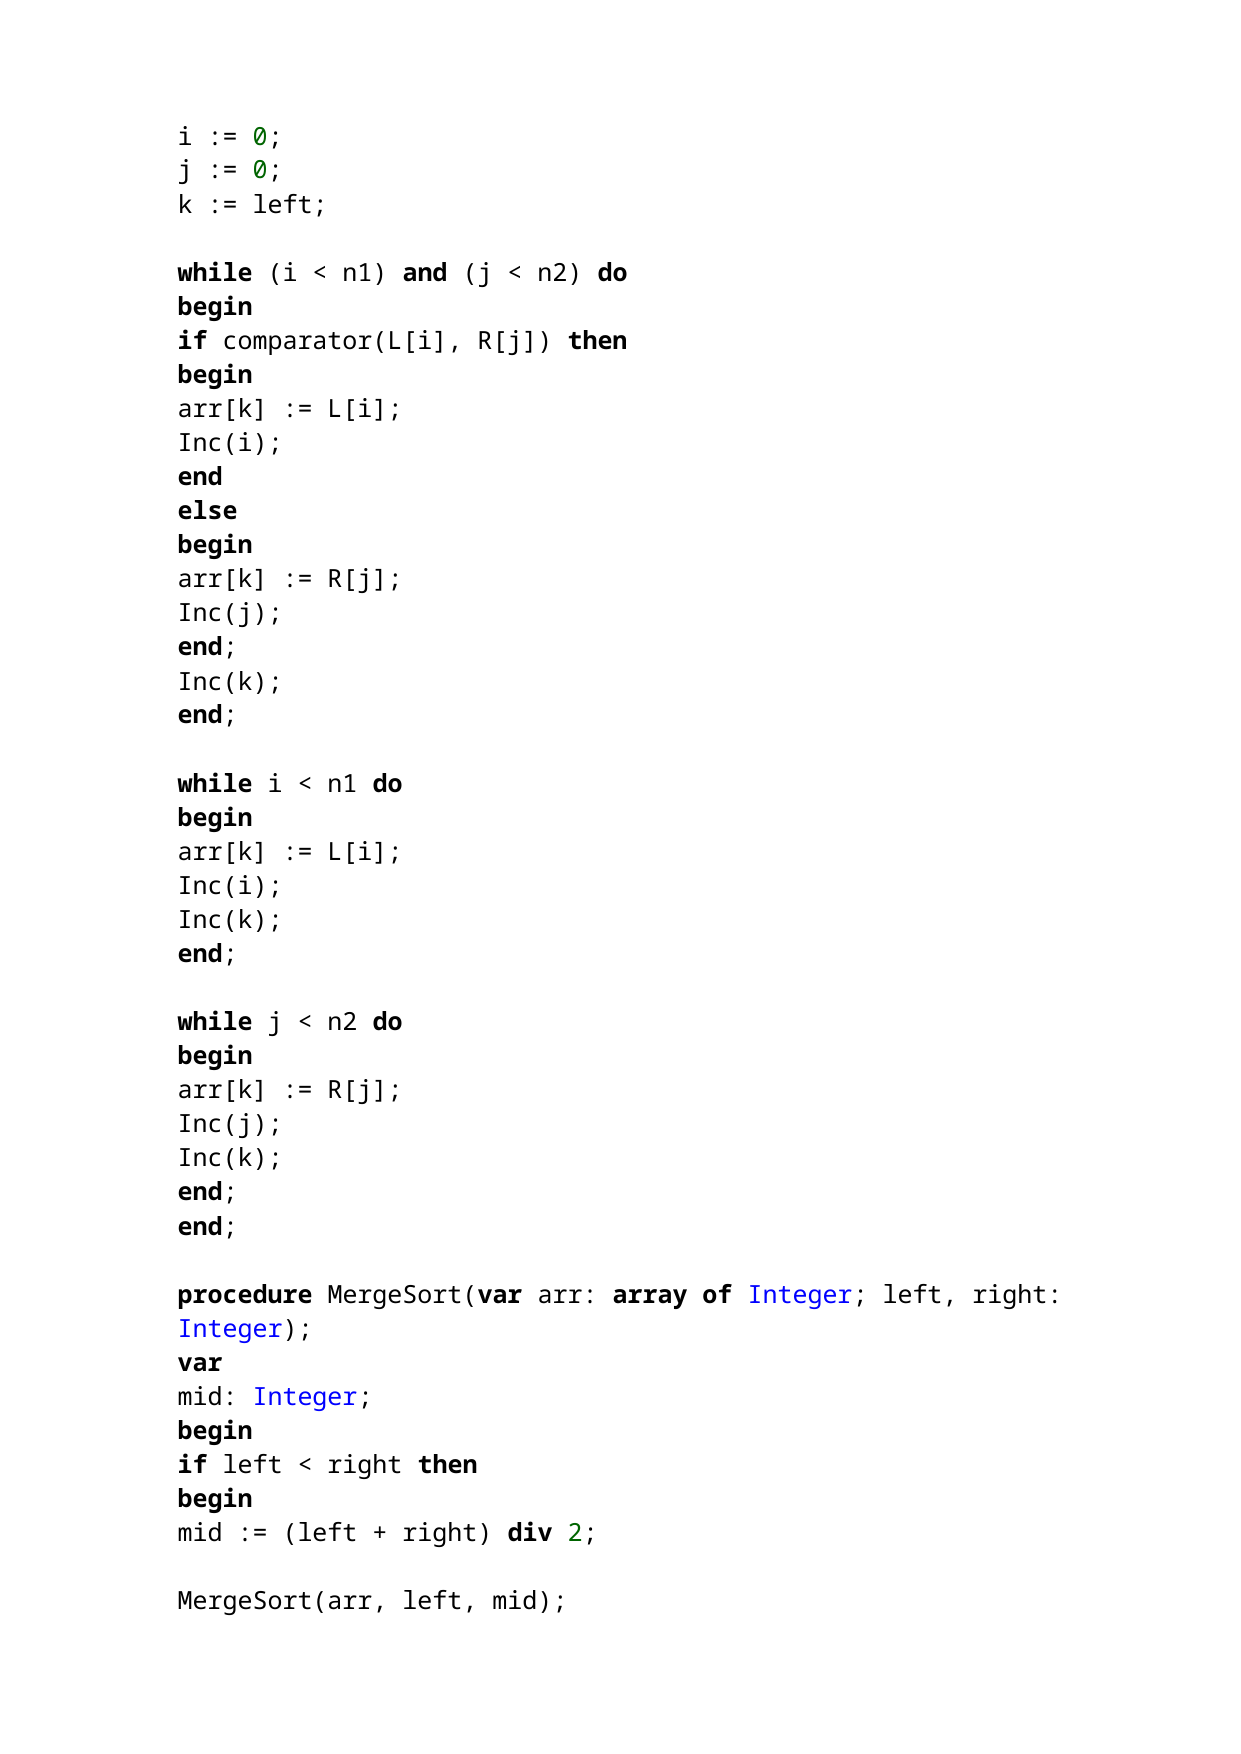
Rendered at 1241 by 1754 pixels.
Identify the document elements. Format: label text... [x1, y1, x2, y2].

text end; [177, 629, 1152, 663]
text j := 0; [177, 152, 1152, 186]
text else [177, 493, 1152, 527]
text while i < n1 do [177, 765, 1152, 799]
text end; [177, 697, 1152, 731]
text Inc(j); [177, 1106, 1152, 1140]
text arr[k] := L[i]; [177, 391, 1152, 425]
text Inc(k); [177, 663, 1152, 697]
text end; [177, 1208, 1152, 1242]
text Inc(k); [177, 1140, 1152, 1174]
text arr[k] := R[j]; [177, 1072, 1152, 1106]
text if left < right then [177, 1447, 1152, 1481]
text begin [177, 1481, 1152, 1515]
text arr[k] := L[i]; [177, 833, 1152, 867]
text Inc(k); [177, 902, 1152, 936]
text begin [177, 1038, 1152, 1072]
text procedure MergeSort(var arr: array of Integer; left, right: Integer); [177, 1276, 1152, 1344]
text while j < n2 do [177, 1004, 1152, 1038]
text begin [177, 288, 1152, 322]
text var [177, 1344, 1152, 1378]
text begin [177, 357, 1152, 391]
text Inc(i); [177, 867, 1152, 902]
text mid: Integer; [177, 1378, 1152, 1412]
text while (i < n1) and (j < n2) do [177, 254, 1152, 288]
text end; [177, 936, 1152, 970]
text if comparator(L[i], R[j]) then [177, 322, 1152, 357]
text end; [177, 1174, 1152, 1208]
text end [177, 459, 1152, 493]
text i := 0; [177, 118, 1152, 152]
text mid := (left + right) div 2; [177, 1515, 1152, 1549]
text begin [177, 1412, 1152, 1447]
text MergeSort(arr, left, mid); [177, 1583, 1152, 1617]
text begin [177, 527, 1152, 561]
text k := left; [177, 186, 1152, 220]
text arr[k] := R[j]; [177, 561, 1152, 595]
text Inc(i); [177, 425, 1152, 459]
text Inc(j); [177, 595, 1152, 629]
text begin [177, 799, 1152, 833]
